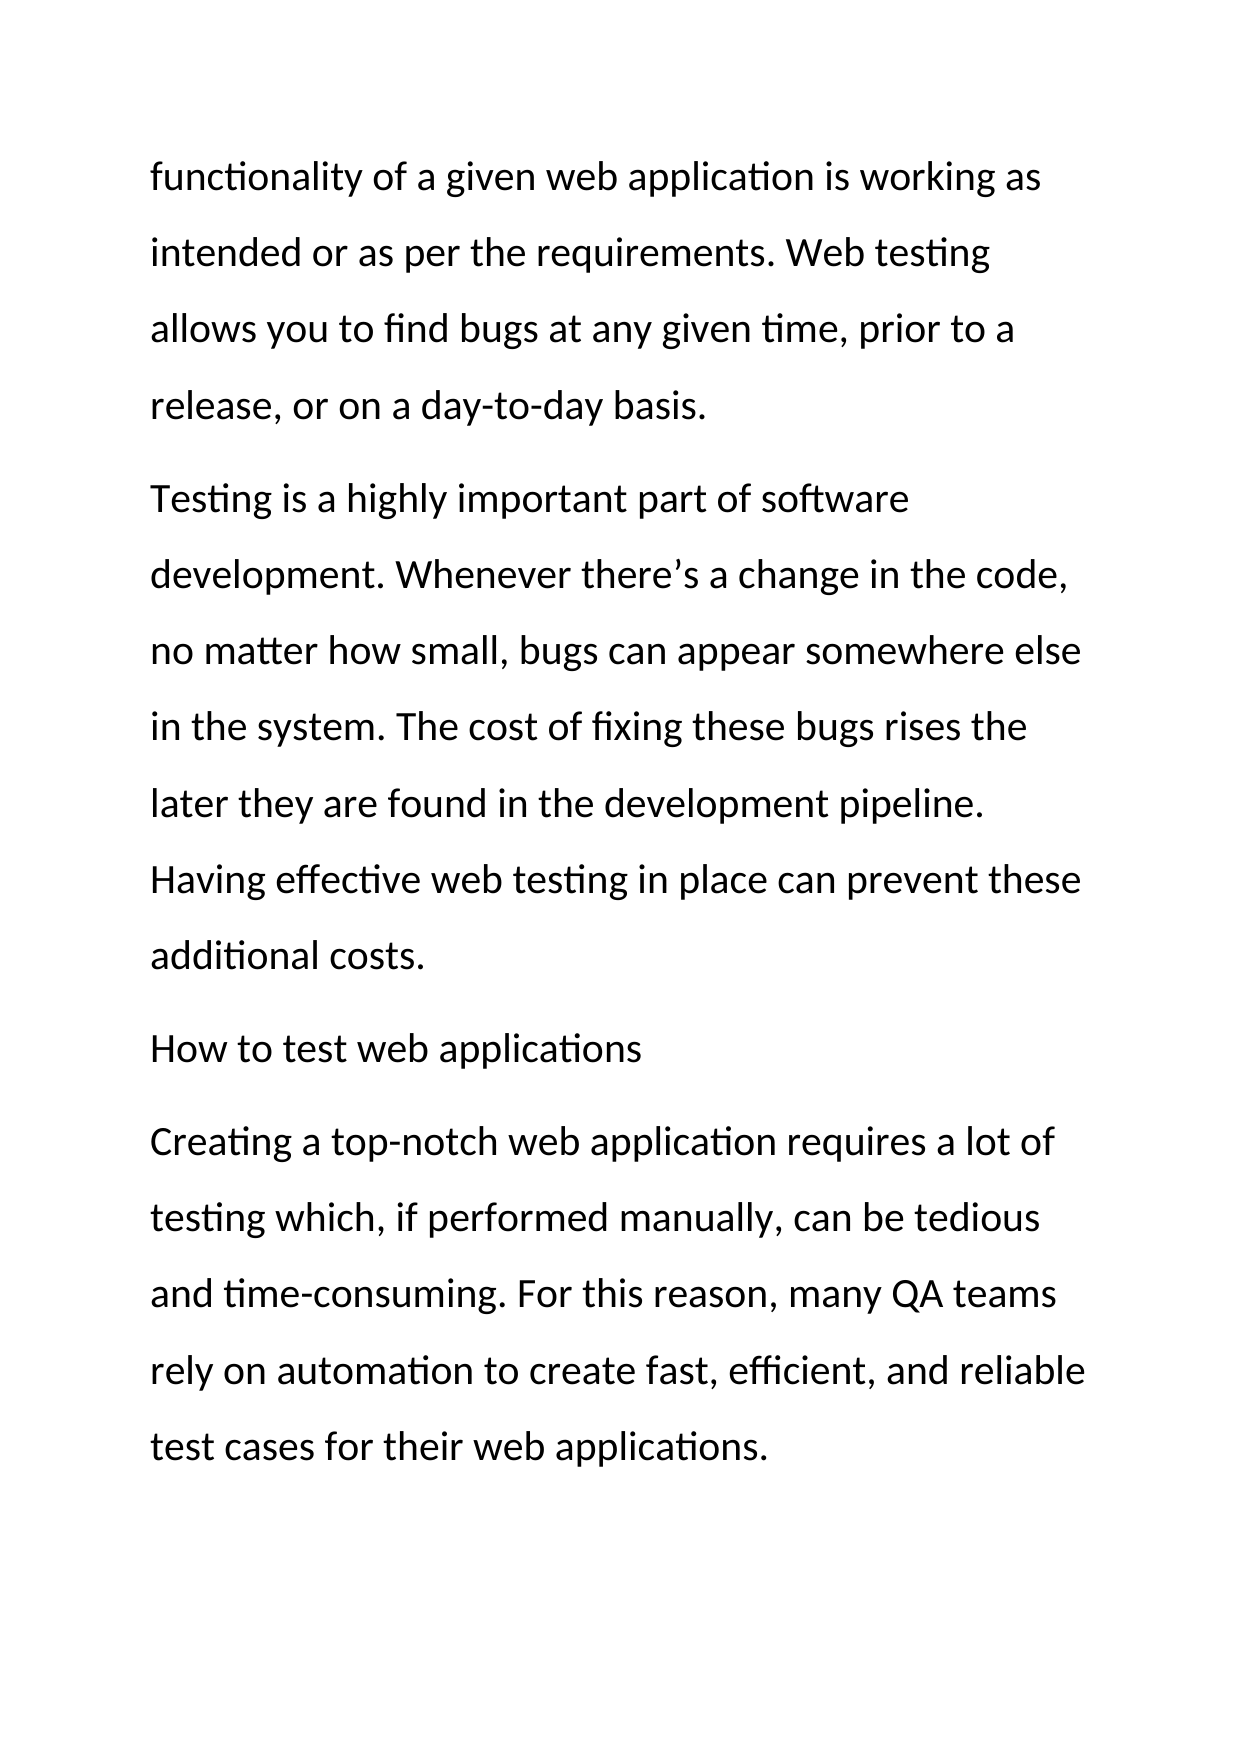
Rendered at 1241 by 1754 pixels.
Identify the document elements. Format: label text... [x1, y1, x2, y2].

text Testing is a highly important part of software development. Whenever there’s a change in the code, no matter how small, bugs can appear somewhere else in the system. The cost of fixing these bugs rises the later they are found in the development pipeline. Having effective web testing in place can prevent these additional costs. [150, 472, 1090, 980]
text How to test web applications [150, 1022, 1090, 1073]
text Creating a top-notch web application requires a lot of testing which, if performed manually, can be tedious and time-consuming. For this reason, many QA teams rely on automation to create fast, efficient, and reliable test cases for their web applications. [150, 1115, 1090, 1471]
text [150, 150, 1090, 429]
